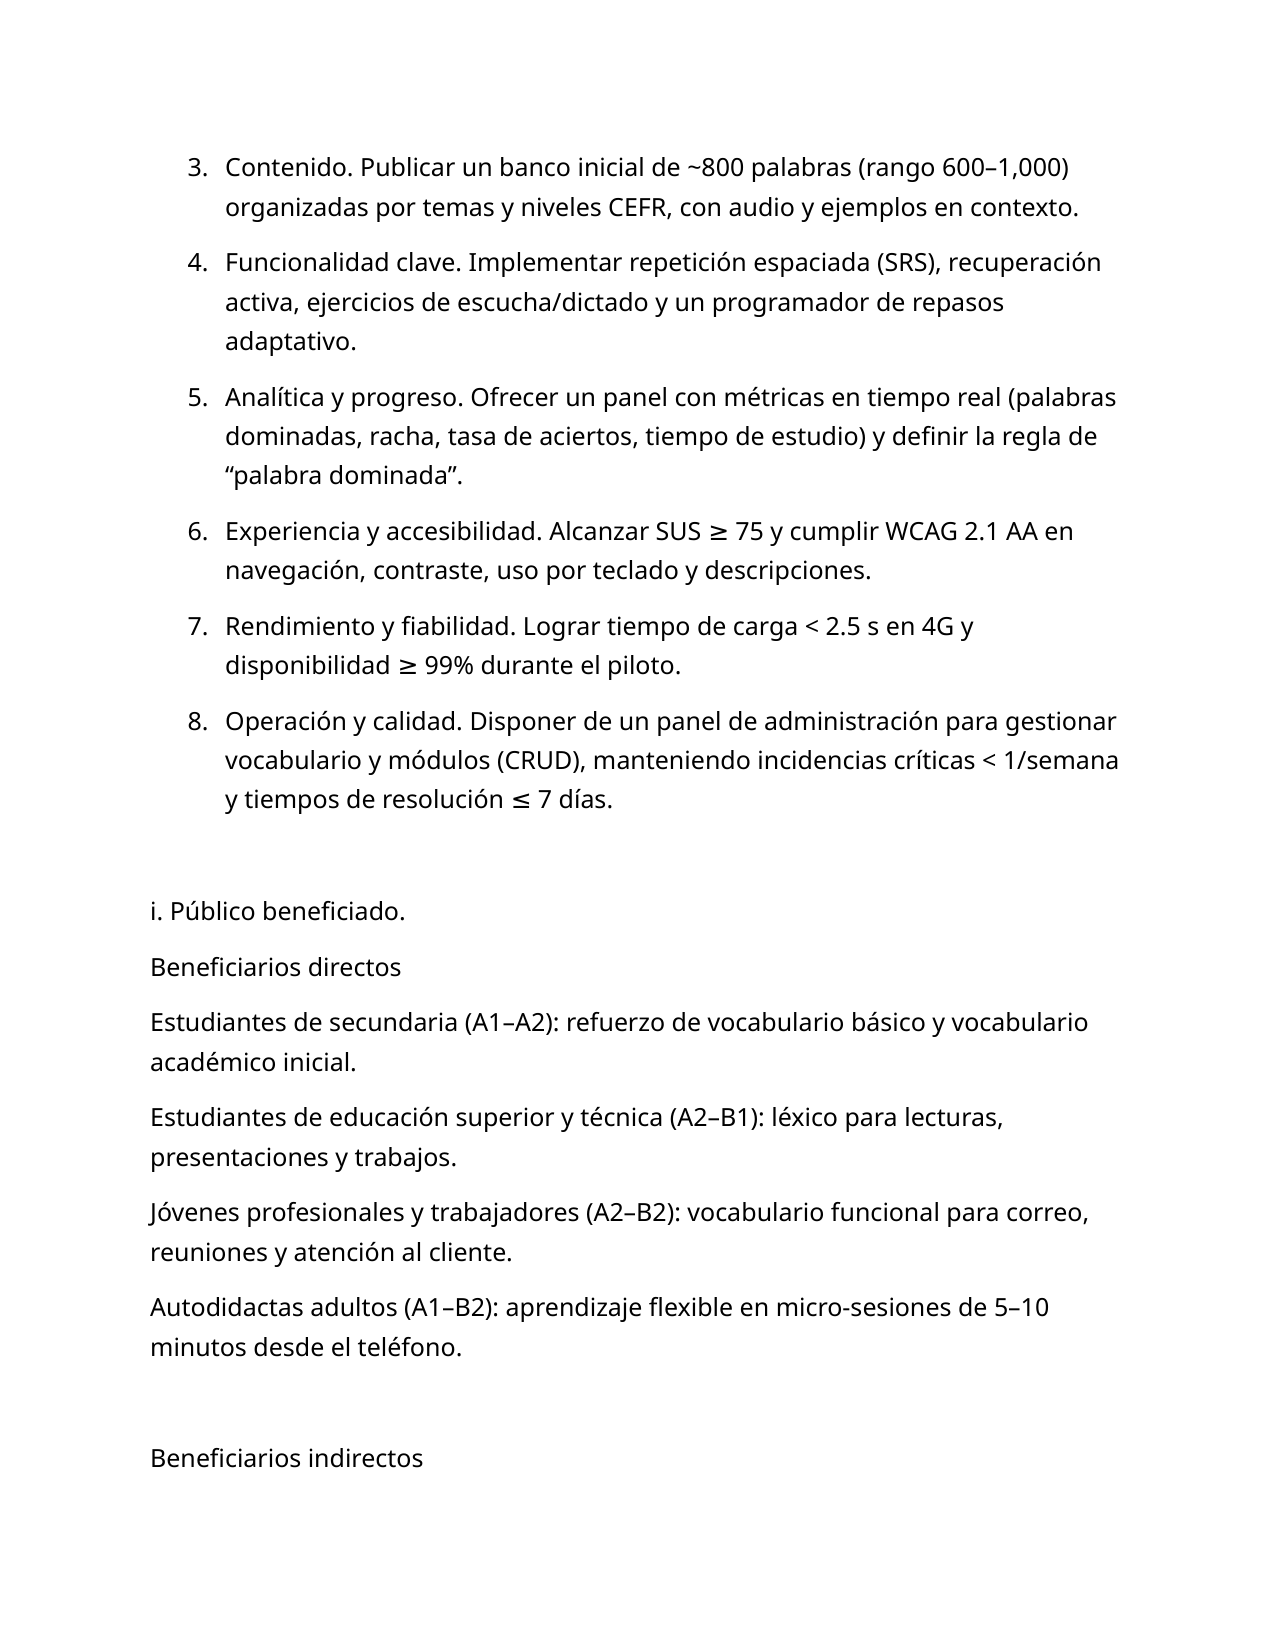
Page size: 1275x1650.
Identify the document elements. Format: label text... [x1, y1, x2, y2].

list Experiencia y accesibilidad. Alcanzar SUS ≥ 75 y cumplir WCAG 2.1 AA en navegación, contraste, uso por teclado y descripciones. [187, 513, 1125, 587]
list Rendimiento y fiabilidad. Lograr tiempo de carga < 2.5 s en 4G y disponibilidad ≥ 99% durante el piloto. [187, 608, 1125, 682]
text Estudiantes de secundaria (A1–A2): refuerzo de vocabulario básico y vocabulario académico inicial. [150, 1005, 1125, 1078]
text Jóvenes profesionales y trabajadores (A2–B2): vocabulario funcional para correo, reuniones y atención al cliente. [150, 1195, 1125, 1268]
list Contenido. Publicar un banco inicial de ~800 palabras (rango 600–1,000) organizadas por temas y niveles CEFR, con audio y ejemplos en contexto. [187, 150, 1125, 223]
text Estudiantes de educación superior y técnica (A2–B1): léxico para lecturas, presentaciones y trabajos. [150, 1100, 1125, 1173]
text Autodidactas adultos (A1–B2): aprendizaje flexible en micro-sesiones de 5–10 minutos desde el teléfono. [150, 1290, 1125, 1363]
list Operación y calidad. Disponer de un panel de administración para gestionar vocabulario y módulos (CRUD), manteniendo incidencias críticas < 1/semana y tiempos de resolución ≤ 7 días. [187, 703, 1125, 816]
text Beneficiarios directos [150, 949, 1125, 983]
list Funcionalidad clave. Implementar repetición espaciada (SRS), recuperación activa, ejercicios de escucha/dictado y un programador de repasos adaptativo. [187, 245, 1125, 357]
list Analítica y progreso. Ofrecer un panel con métricas en tiempo real (palabras dominadas, racha, tasa de aciertos, tiempo de estudio) y definir la regla de “palabra dominada”. [187, 379, 1125, 492]
text Beneficiarios indirectos [150, 1441, 1125, 1475]
text i. Público beneficiado. [150, 893, 1125, 927]
